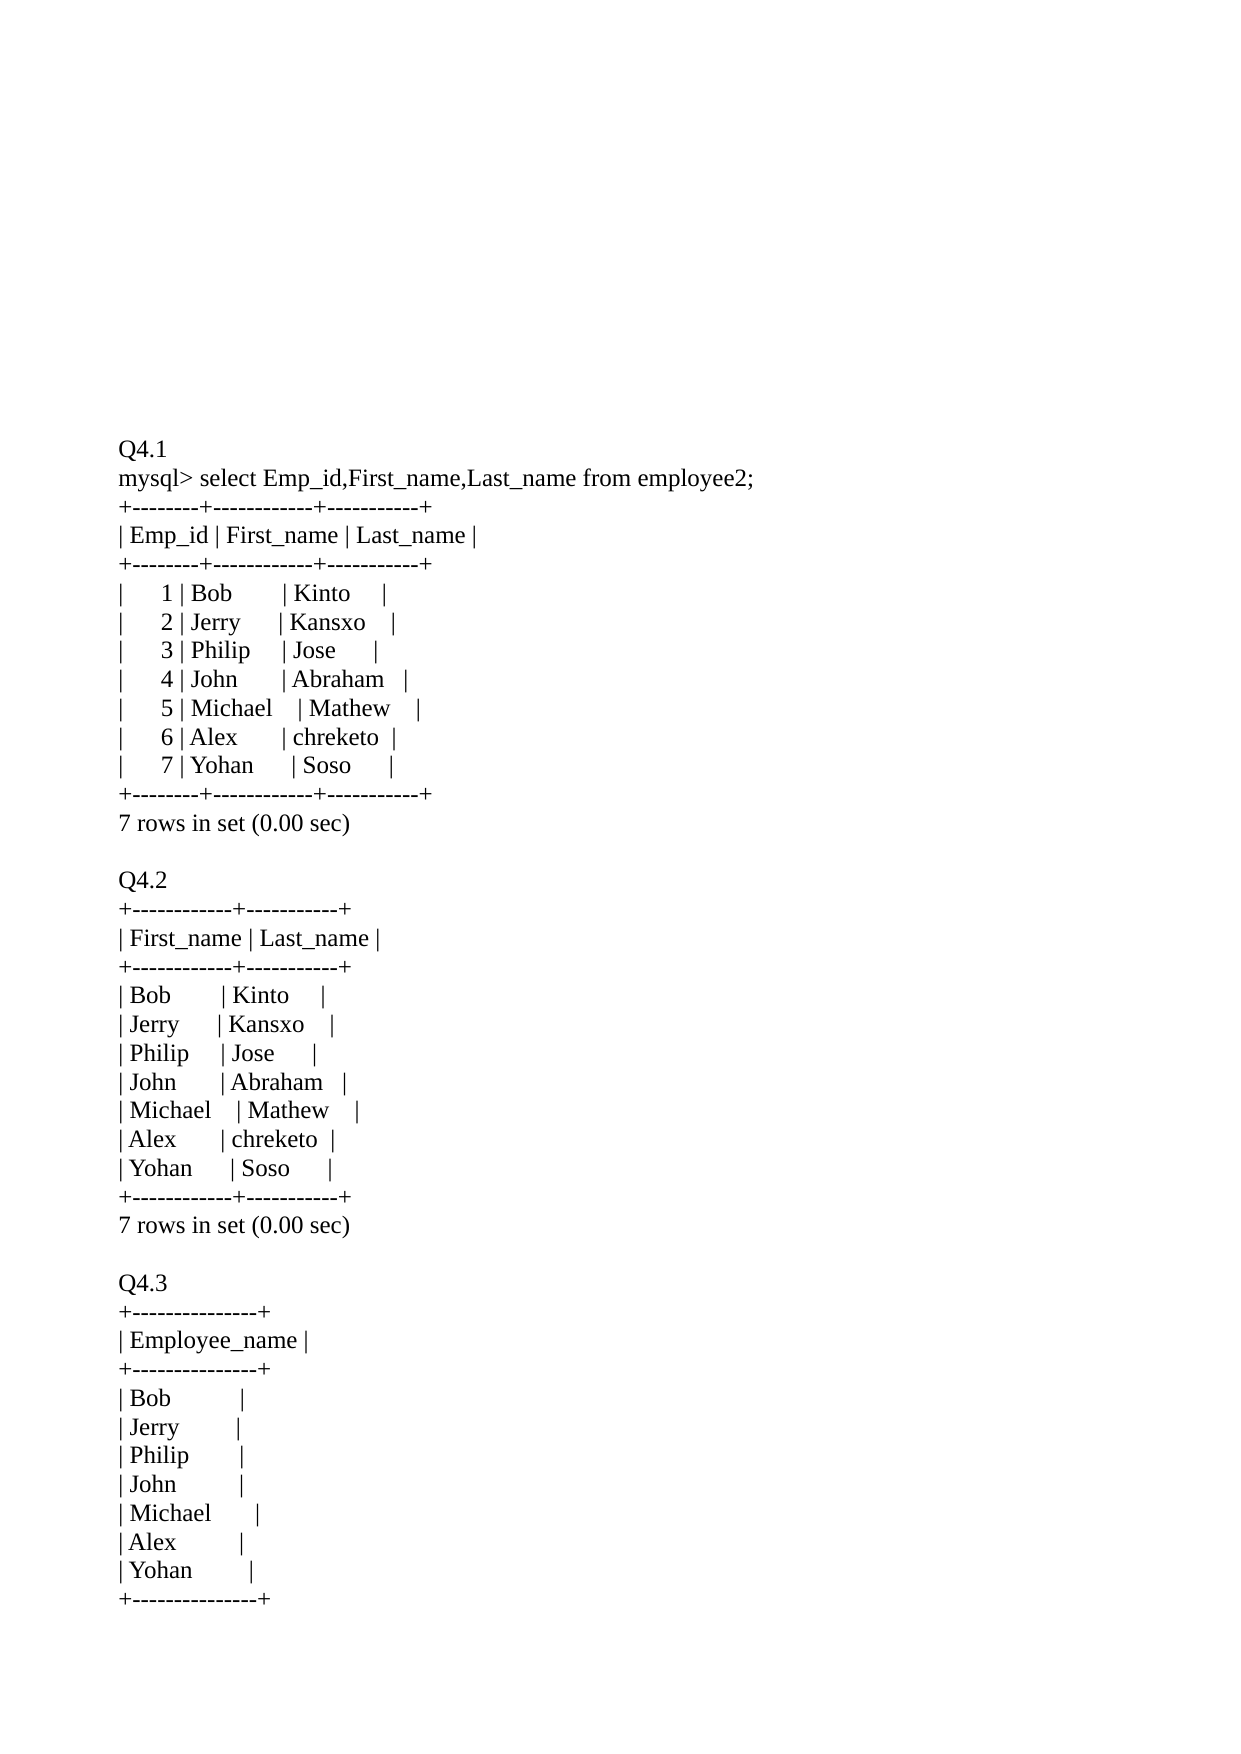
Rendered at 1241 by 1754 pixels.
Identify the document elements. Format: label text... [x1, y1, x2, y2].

text | Philip | [118, 1441, 1122, 1469]
text +------------+-----------+ [118, 952, 1122, 981]
text | Alex | [118, 1527, 1122, 1556]
text +---------------+ [118, 1584, 1122, 1613]
text Q4.2 [118, 866, 1122, 894]
text | Bob | Kinto | [118, 981, 1122, 1009]
text | Employee_name | [118, 1326, 1122, 1354]
text +--------+------------+-----------+ [118, 779, 1122, 808]
text +--------+------------+-----------+ [118, 492, 1122, 521]
text | Yohan | Soso | [118, 1153, 1122, 1182]
text | Jerry | [118, 1412, 1122, 1441]
text | 6 | Alex | chreketo | [118, 722, 1122, 751]
text +---------------+ [118, 1354, 1122, 1383]
text | Bob | [118, 1383, 1122, 1412]
text +--------+------------+-----------+ [118, 549, 1122, 578]
text | First_name | Last_name | [118, 923, 1122, 952]
text mysql> select Emp_id,First_name,Last_name from employee2; [118, 463, 1122, 492]
text Q4.3 [118, 1268, 1122, 1297]
text | Philip | Jose | [118, 1038, 1122, 1067]
text | 1 | Bob | Kinto | [118, 578, 1122, 607]
text +------------+-----------+ [118, 1182, 1122, 1211]
text | 2 | Jerry | Kansxo | [118, 607, 1122, 636]
text | Yohan | [118, 1556, 1122, 1584]
text | 4 | John | Abraham | [118, 664, 1122, 693]
text | John | Abraham | [118, 1067, 1122, 1096]
text | Michael | Mathew | [118, 1096, 1122, 1124]
text +------------+-----------+ [118, 894, 1122, 923]
text +---------------+ [118, 1297, 1122, 1326]
text | Alex | chreketo | [118, 1124, 1122, 1153]
text Q4.1 [118, 434, 1122, 463]
text | Emp_id | First_name | Last_name | [118, 521, 1122, 549]
text | Michael | [118, 1498, 1122, 1527]
text 7 rows in set (0.00 sec) [118, 808, 1122, 837]
text | 3 | Philip | Jose | [118, 636, 1122, 664]
text | 5 | Michael | Mathew | [118, 693, 1122, 722]
text | 7 | Yohan | Soso | [118, 751, 1122, 779]
text 7 rows in set (0.00 sec) [118, 1211, 1122, 1239]
text | John | [118, 1469, 1122, 1498]
text | Jerry | Kansxo | [118, 1009, 1122, 1038]
